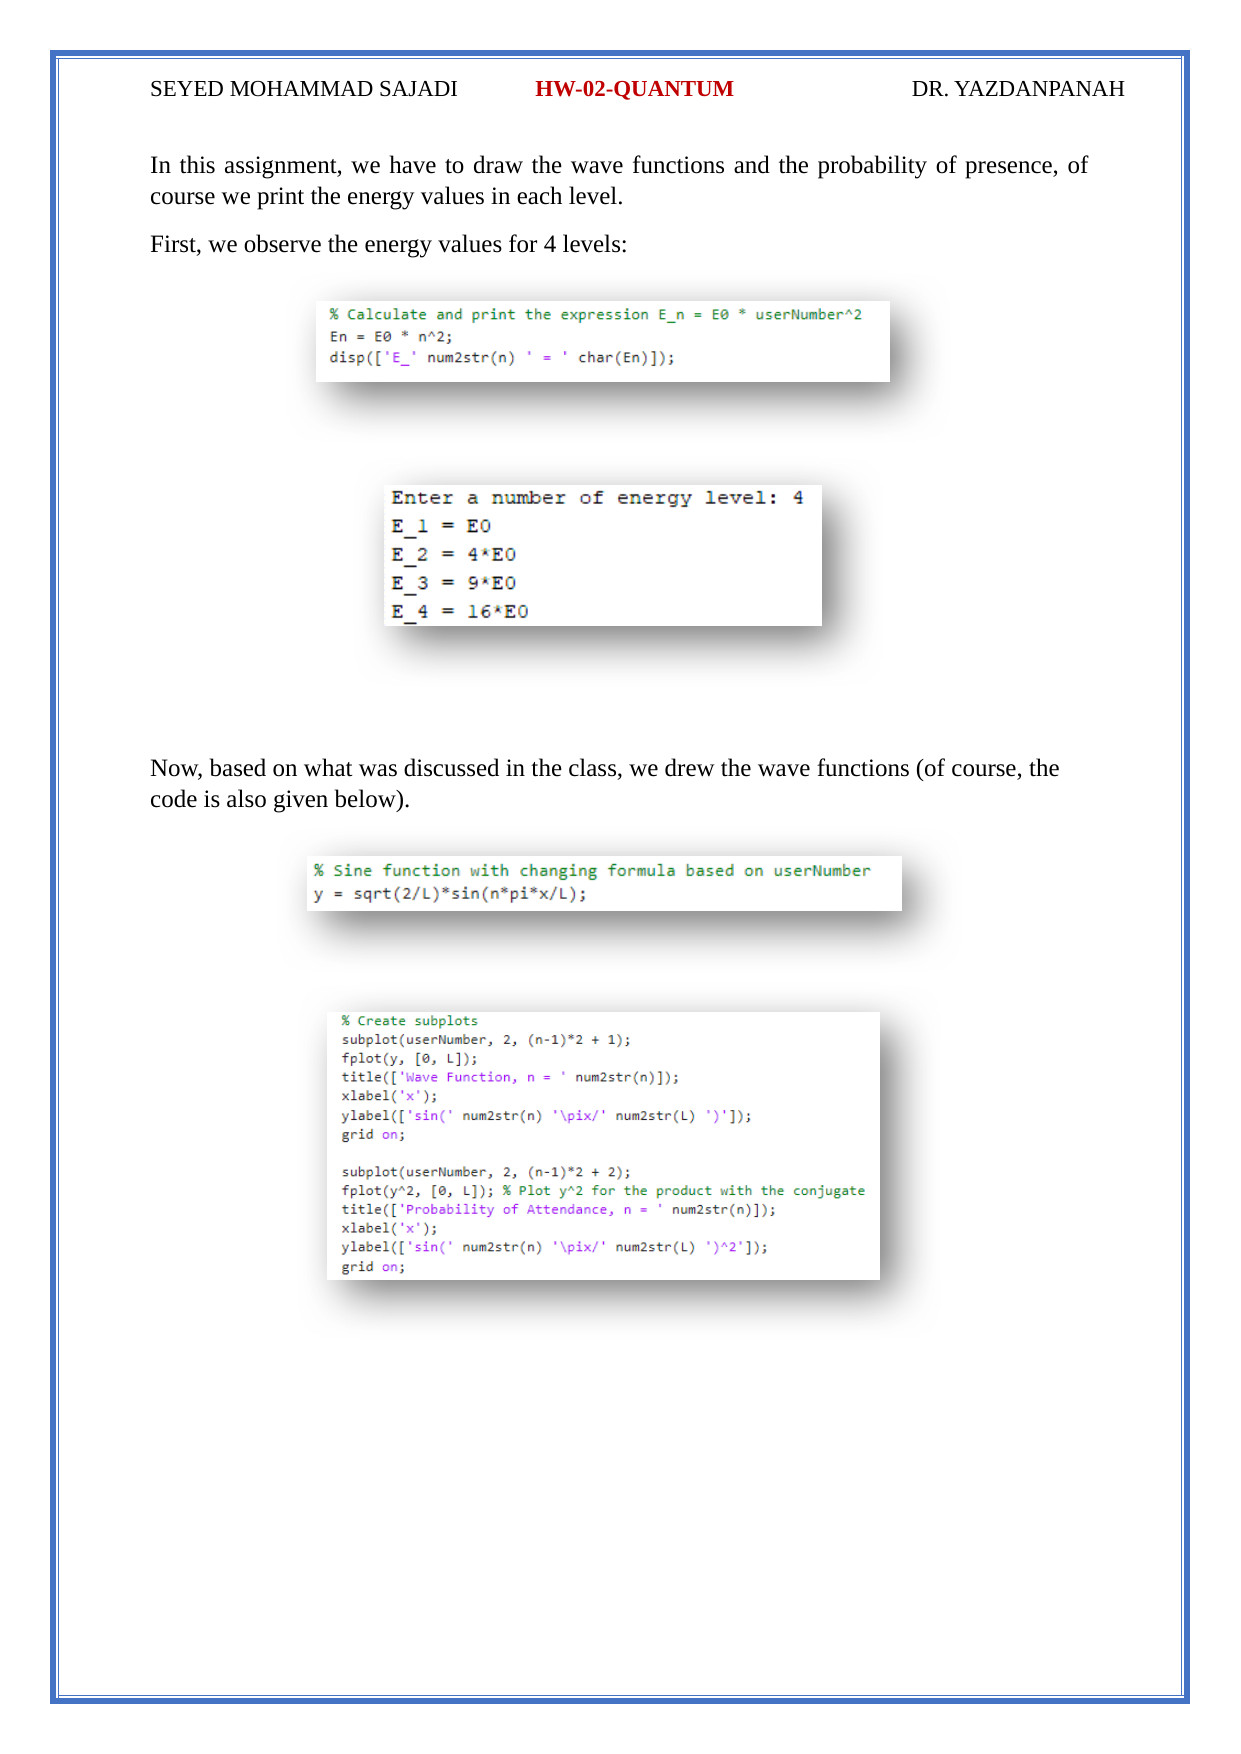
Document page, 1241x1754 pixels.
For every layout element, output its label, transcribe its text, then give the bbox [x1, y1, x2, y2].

picture [327, 1012, 880, 1280]
text In this assignment, we have to draw the wave functions and the probability of presence, of course we print the energy values in each level. [150, 150, 1090, 210]
picture [307, 856, 902, 911]
picture [384, 485, 822, 626]
picture [316, 301, 890, 382]
text Now, based on what was discussed in the class, we drew the wave functions (of course, the code is also given below). [150, 753, 1090, 812]
text First, we observe the energy values for 4 levels: [150, 229, 1090, 257]
